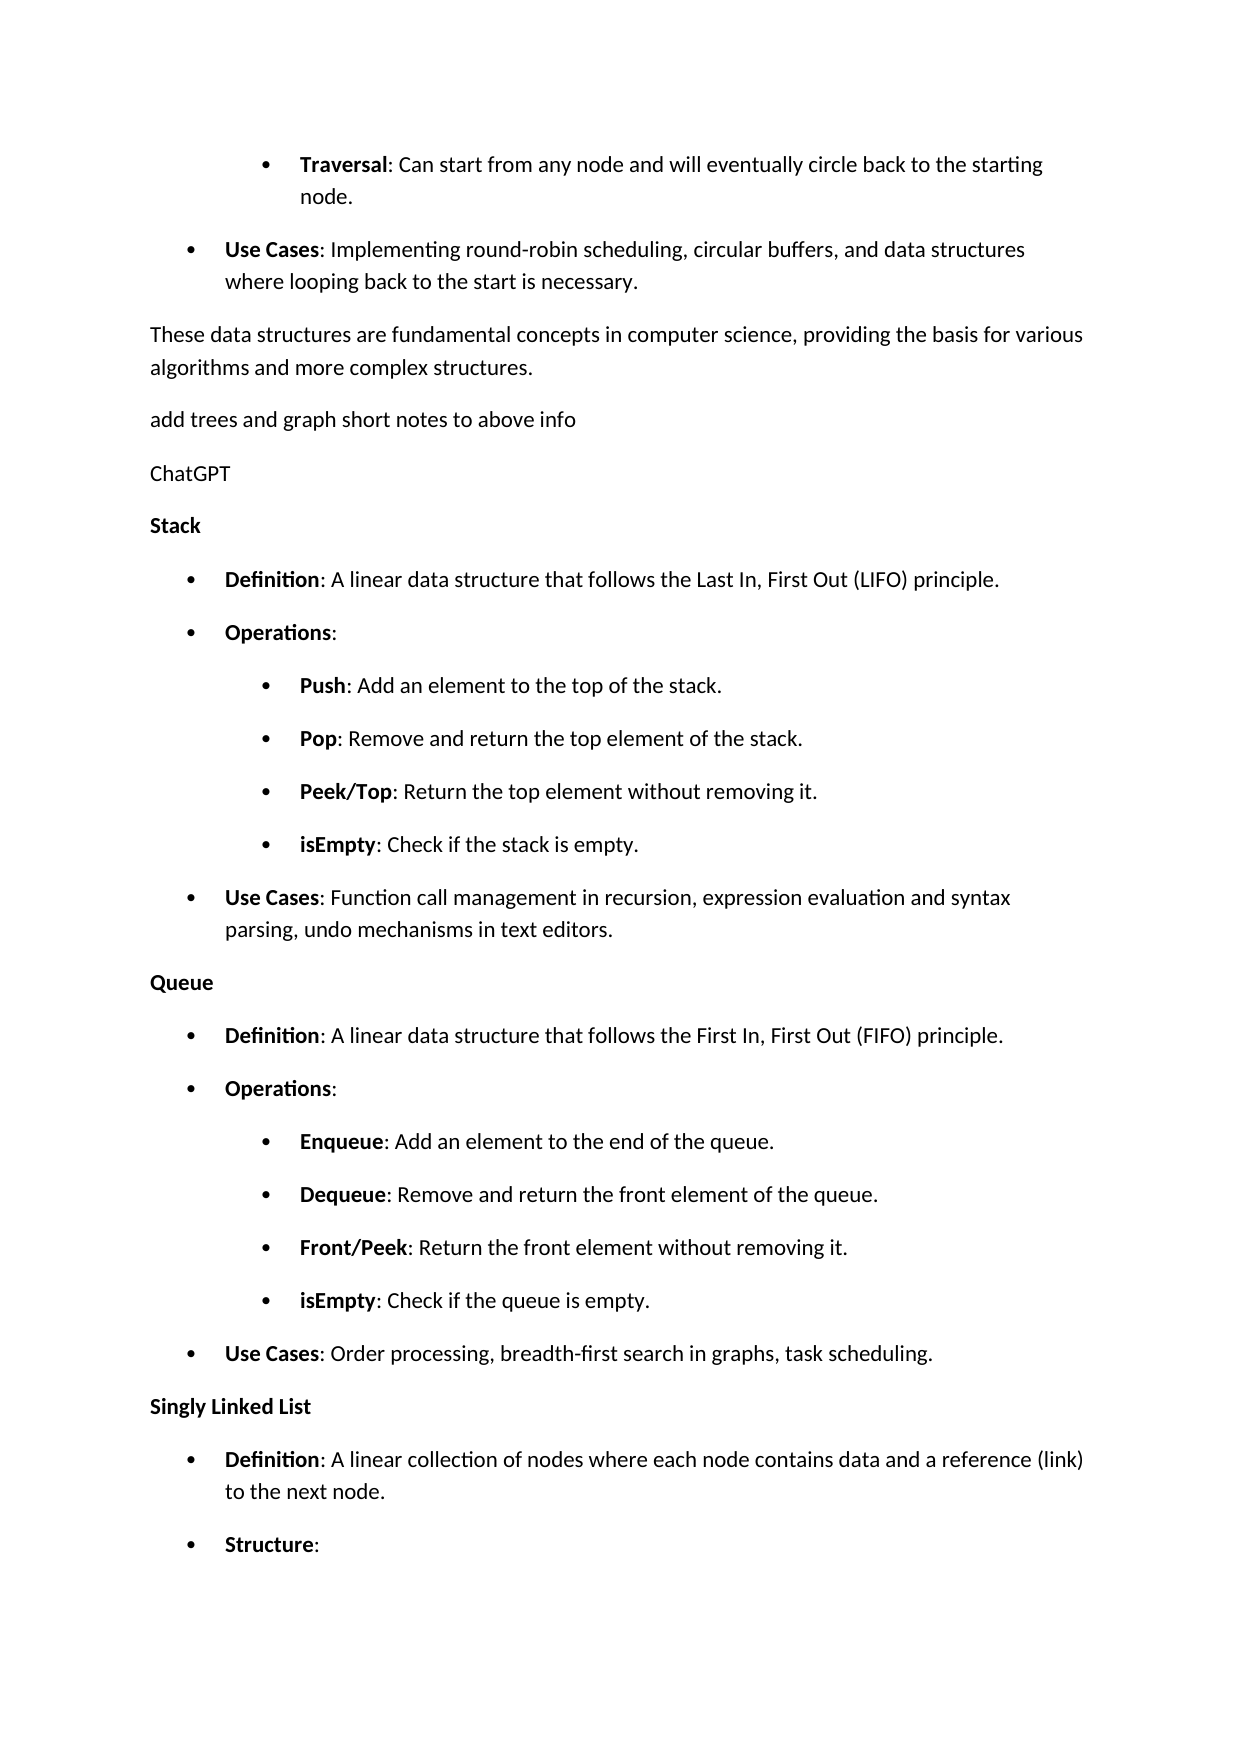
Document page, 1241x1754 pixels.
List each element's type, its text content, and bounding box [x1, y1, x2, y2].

text add trees and graph short notes to above info [150, 406, 1090, 434]
list Pop: Remove and return the top element of the stack. [262, 724, 1090, 752]
list Enqueue: Add an element to the end of the queue. [262, 1127, 1090, 1155]
list Operations: [187, 1074, 1090, 1102]
list Structure: [187, 1530, 1090, 1558]
list isEmpty: Check if the queue is empty. [262, 1286, 1090, 1314]
list Traversal: Can start from any node and will eventually circle back to the starting node. [262, 150, 1090, 210]
list Use Cases: Function call management in recursion, expression evaluation and syntax parsing, undo mechanisms in text editors. [187, 883, 1090, 943]
text ChatGPT [150, 459, 1090, 487]
list Dequeue: Remove and return the front element of the queue. [262, 1180, 1090, 1208]
text These data structures are fundamental concepts in computer science, providing the basis for various algorithms and more complex structures. [150, 320, 1090, 381]
list Definition: A linear collection of nodes where each node contains data and a reference (link) to the next node. [187, 1445, 1090, 1505]
list Definition: A linear data structure that follows the First In, First Out (FIFO) principle. [187, 1021, 1090, 1049]
text Queue [150, 968, 1090, 996]
list Operations: [187, 618, 1090, 646]
list Front/Peek: Return the front element without removing it. [262, 1233, 1090, 1261]
list Use Cases: Order processing, breadth-first search in graphs, task scheduling. [187, 1339, 1090, 1367]
list isEmpty: Check if the stack is empty. [262, 830, 1090, 858]
list Use Cases: Implementing round-robin scheduling, circular buffers, and data structures where looping back to the start is necessary. [187, 235, 1090, 295]
list Peek/Top: Return the top element without removing it. [262, 777, 1090, 805]
list Push: Add an element to the top of the stack. [262, 671, 1090, 699]
list Definition: A linear data structure that follows the Last In, First Out (LIFO) principle. [187, 565, 1090, 593]
text Stack [150, 512, 1090, 540]
text Singly Linked List [150, 1392, 1090, 1420]
